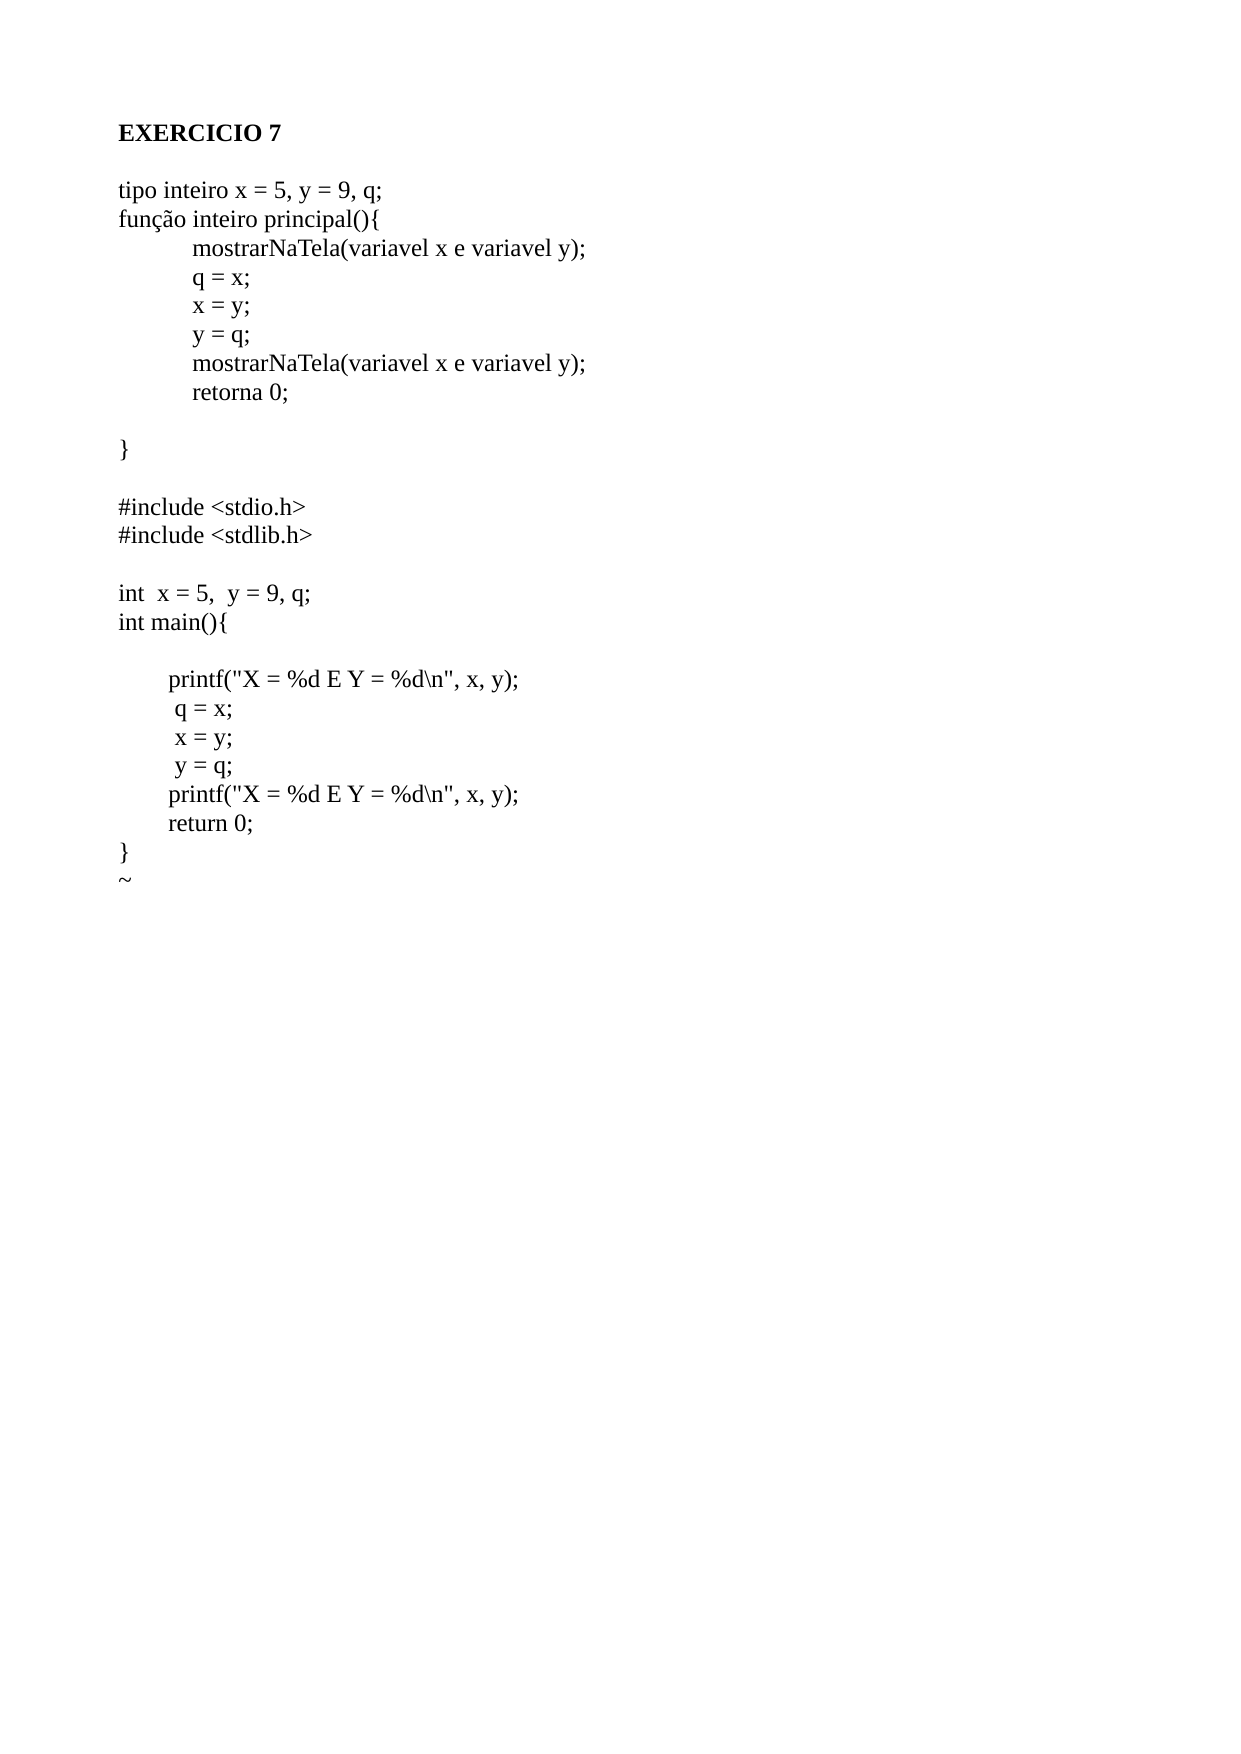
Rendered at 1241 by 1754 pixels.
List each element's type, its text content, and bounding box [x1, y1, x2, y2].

text printf("X = %d E Y = %d\n", x, y); [118, 779, 1122, 808]
text mostrarNaTela(variavel x e variavel y); [118, 348, 1122, 377]
text int main(){ [118, 607, 1122, 636]
text q = x; [118, 693, 1122, 722]
text return 0; [118, 808, 1122, 837]
text y = q; [118, 319, 1122, 348]
text q = x; [118, 262, 1122, 291]
text mostrarNaTela(variavel x e variavel y); [118, 233, 1122, 262]
text ~ [118, 866, 1122, 894]
text } [118, 434, 1122, 463]
text printf("X = %d E Y = %d\n", x, y); [118, 664, 1122, 693]
text #include <stdlib.h> [118, 521, 1122, 549]
text y = q; [118, 751, 1122, 779]
text função inteiro principal(){ [118, 204, 1122, 233]
text } [118, 837, 1122, 866]
text x = y; [118, 291, 1122, 319]
text retorna 0; [118, 377, 1122, 406]
text tipo inteiro x = 5, y = 9, q; [118, 176, 1122, 204]
text EXERCICIO 7 [118, 118, 1122, 147]
text int x = 5, y = 9, q; [118, 578, 1122, 607]
text #include <stdio.h> [118, 492, 1122, 521]
text x = y; [118, 722, 1122, 751]
